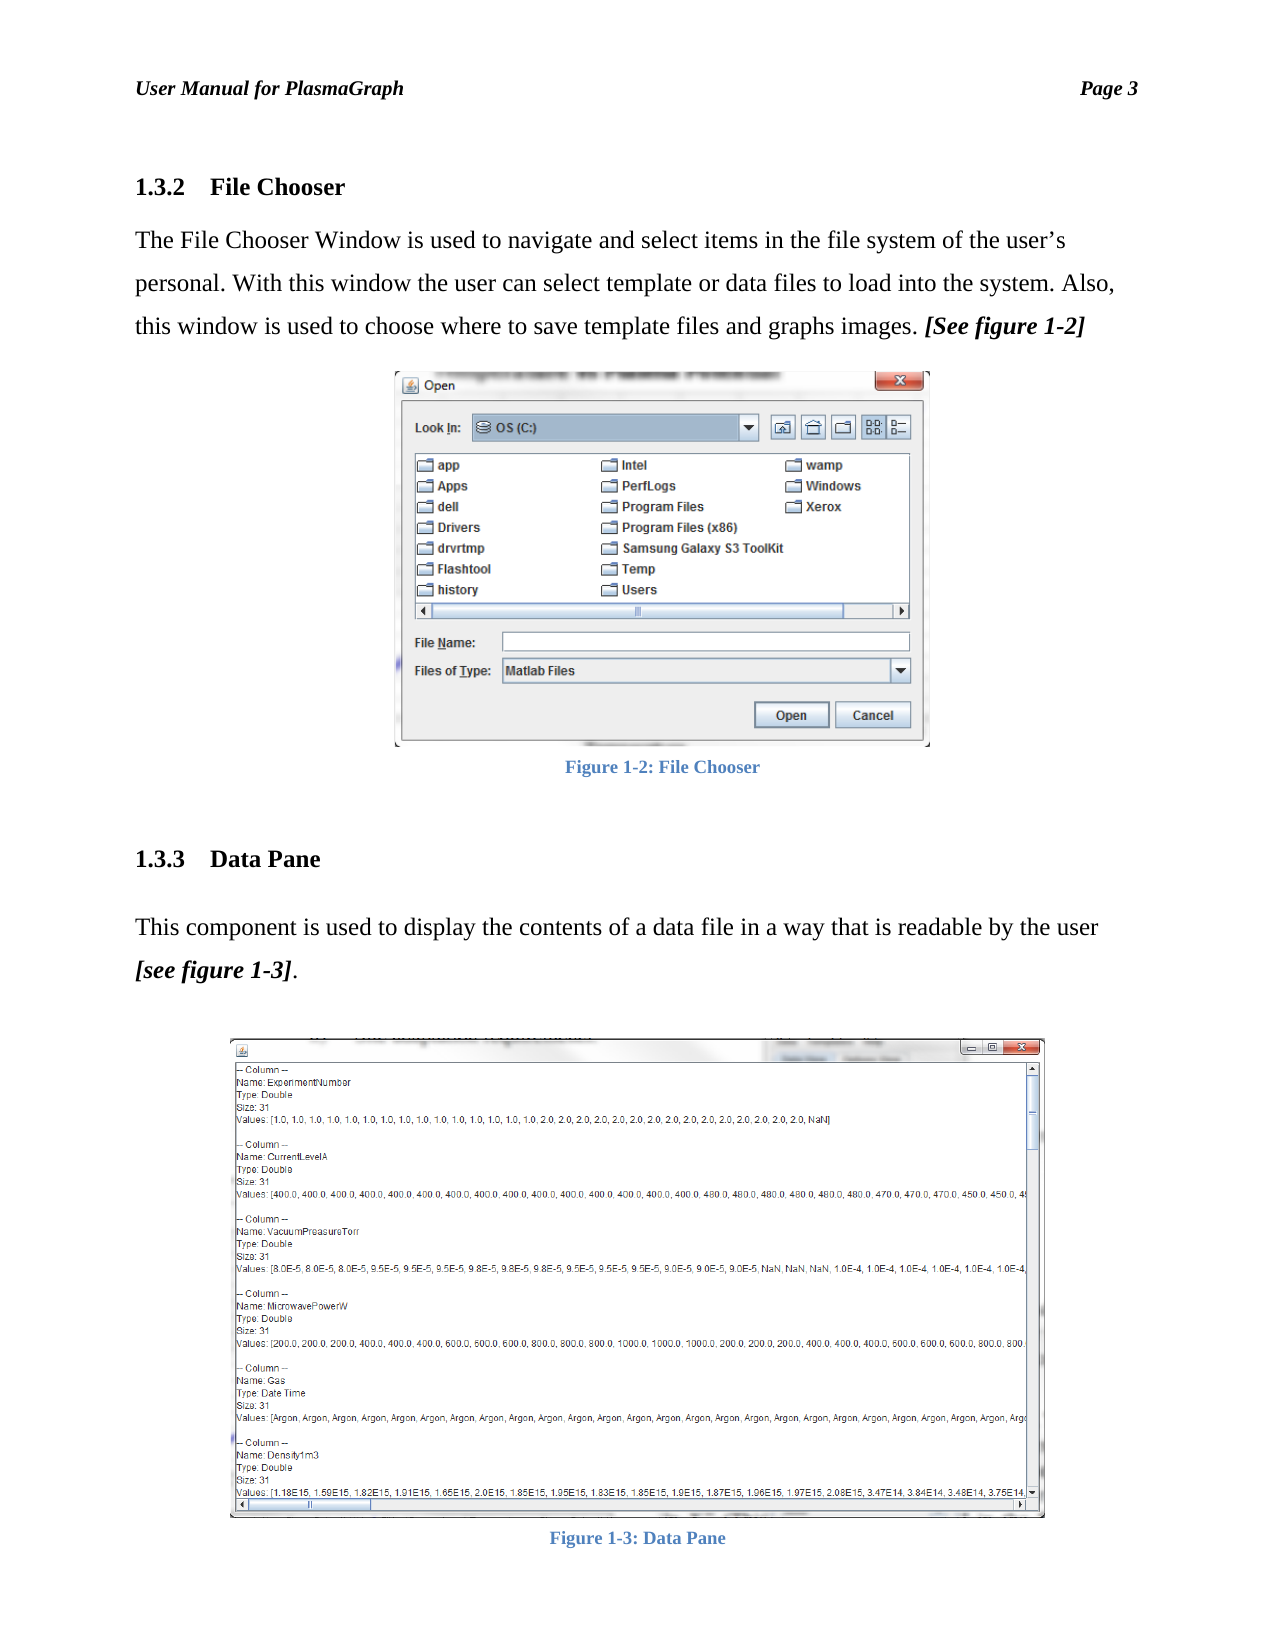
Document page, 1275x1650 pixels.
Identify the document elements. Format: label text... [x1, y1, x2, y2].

picture [394, 371, 930, 747]
picture [230, 1038, 1045, 1518]
text The File Chooser Window is used to navigate and select items in the file system of the user’s personal. With this window the user can select template or data files to load into the system. Also, this window is used to choose where to save template files and graphs images. [See figure 1-2] [135, 225, 1140, 340]
subtitle File Chooser [135, 175, 1140, 200]
subtitle Data Pane [135, 844, 1140, 873]
text This component is used to display the contents of a data file in a way that is readable by the user [see figure 1-3]. [135, 912, 1140, 984]
